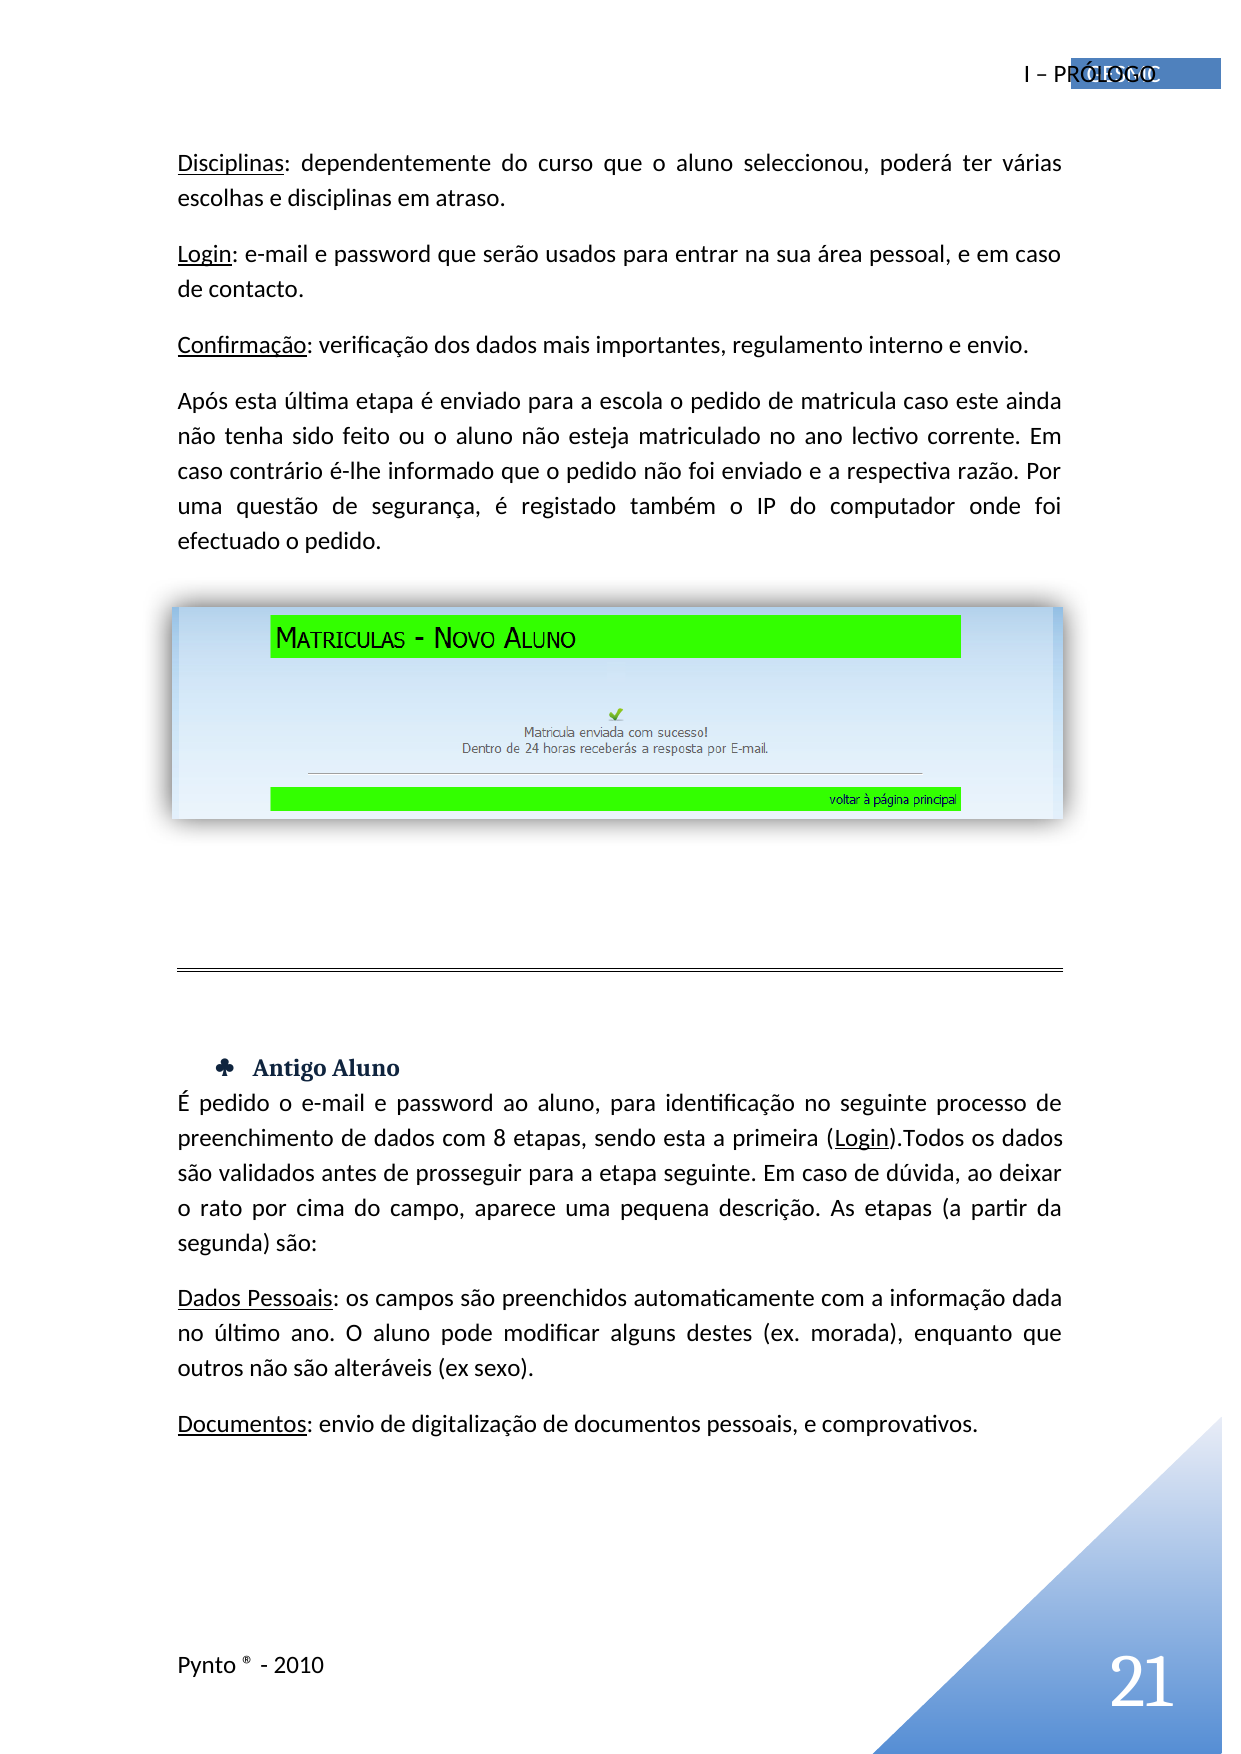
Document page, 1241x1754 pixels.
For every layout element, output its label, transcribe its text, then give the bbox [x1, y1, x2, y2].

text É pedido o e-mail e password ao aluno, para identificação no seguinte processo de preenchimento de dados com 8 etapas, sendo esta a primeira (Login).Todos os dados são validados antes de prosseguir para a etapa seguinte. Em caso de dúvida, ao deixar o rato por cima do campo, aparece uma pequena descrição. As etapas (a partir da segunda) são: [177, 1087, 1063, 1257]
text Disciplinas: dependentemente do curso que o aluno seleccionou, poderá ter várias escolhas e disciplinas em atraso. [177, 148, 1063, 213]
subtitle Antigo Aluno [215, 1054, 1063, 1082]
text Após esta última etapa é enviado para a escola o pedido de matricula caso este ainda não tenha sido feito ou o aluno não esteja matriculado no ano lectivo corrente. Em caso contrário é-lhe informado que o pedido não foi enviado e a respectiva razão. Por uma questão de segurança, é registado também o IP do computador onde foi efectuado o pedido. [177, 385, 1063, 556]
text Documentos: envio de digitalização de documentos pessoais, e comprovativos. [177, 1408, 1063, 1439]
text Login: e-mail e password que serão usados para entrar na sua área pessoal, e em caso de contacto. [177, 238, 1063, 304]
text Dados Pessoais: os campos são preenchidos automaticamente com a informação dada no último ano. O aluno pode modificar alguns destes (ex. morada), enquanto que outros não são alteráveis (ex sexo). [177, 1282, 1063, 1383]
text Confirmação: verificação dos dados mais importantes, regulamento interno e envio. [177, 329, 1063, 360]
picture [172, 607, 1063, 819]
